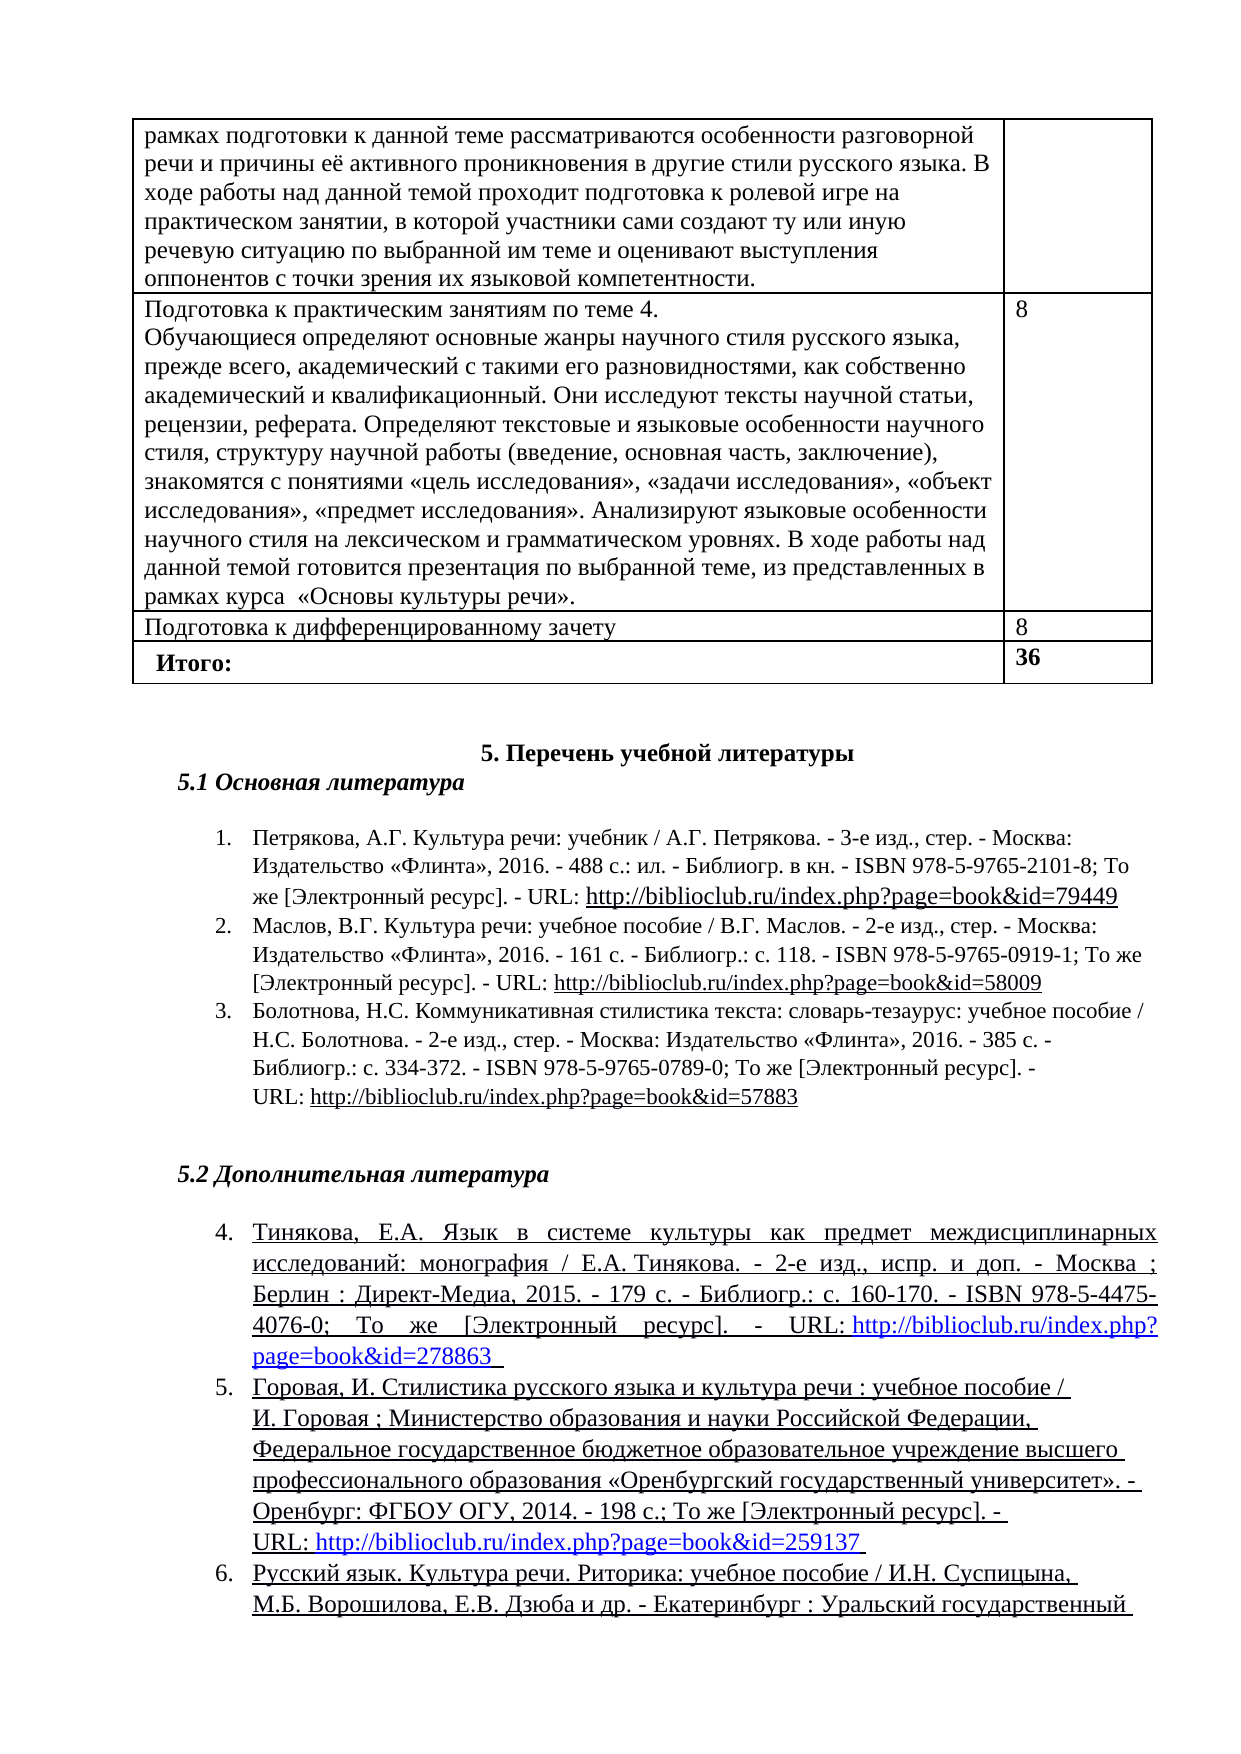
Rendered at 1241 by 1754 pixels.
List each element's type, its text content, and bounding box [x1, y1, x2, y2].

text 5.1 Основная литература [177, 767, 1157, 795]
table_cell 8 [1005, 294, 1151, 610]
table_cell Подготовка к практическим занятиям по теме 4. Обучающиеся определяют основные жанры научного стиля русского языка, прежде всего, академический с такими его разновидностями, как собственно академический и квалификационный. Они исследуют тексты научной статьи, рецензии, реферата. Определяют текстовые и языковые особенности научного стиля, структуру научной работы (введение, основная часть, заключение), знакомятся с понятиями «цель исследования», «задачи исследования», «объект исследования», «предмет исследования». Анализируют языковые особенности научного стиля на лексическом и грамматическом уровнях. В ходе работы над данной темой готовится презентация по выбранной теме, из представленных в рамках курса «Основы культуры речи». [134, 294, 1003, 610]
table_cell Подготовка к дифференцированному зачету [134, 612, 1003, 640]
list Тинякова, Е.А. Язык в системе культуры как предмет междисциплинарных исследований: монография / Е.А. Тинякова. - 2-е изд., испр. и доп. - Москва ; Берлин : Директ-Медиа, 2015. - 179 с. - Библиогр.: с. 160-170. - ISBN 978-5-4475-4076-0; То же [Электронный ресурс]. - URL: http://biblioclub.ru/index.php?page=book&id=278863 [215, 1217, 1157, 1370]
subtitle 5. Перечень учебной литературы [177, 738, 1157, 767]
table_cell 36 [1005, 642, 1151, 682]
list Болотнова, Н.С. Коммуникативная стилистика текста: словарь-тезаурус: учебное пособие / Н.С. Болотнова. - 2-е изд., стер. - Москва: Издательство «Флинта», 2016. - 385 с. - Библиогр.: с. 334-372. - ISBN 978-5-9765-0789-0; То же [Электронный ресурс]. - URL: http://biblioclub.ru/index.php?page=book&id=57883 [215, 997, 1157, 1109]
table_cell 8 [1005, 612, 1151, 640]
list Маслов, В.Г. Культура речи: учебное пособие / В.Г. Маслов. - 2-е изд., стер. - Москва: Издательство «Флинта», 2016. - 161 с. - Библиогр.: с. 118. - ISBN 978-5-9765-0919-1; То же [Электронный ресурс]. - URL: http://biblioclub.ru/index.php?page=book&id=58009 [215, 912, 1157, 995]
list Петрякова, А.Г. Культура речи: учебник / А.Г. Петрякова. - 3-е изд., стер. - Москва: Издательство «Флинта», 2016. - 488 с.: ил. - Библиогр. в кн. - ISBN 978-5-9765-2101-8; То же [Электронный ресурс]. - URL: http://biblioclub.ru/index.php?page=book&id=79449 [215, 824, 1157, 910]
text 5.2 Дополнительная литература [177, 1159, 1157, 1188]
list Горовая, И. Стилистика русского языка и культура речи : учебное пособие / И. Горовая ; Министерство образования и науки Российской Федерации, Федеральное государственное бюджетное образовательное учреждение высшего профессионального образования «Оренбургский государственный университет». - Оренбург: ФГБОУ ОГУ, 2014. - 198 с.; То же [Электронный ресурс]. - URL: http://biblioclub.ru/index.php?page=book&id=259137 [215, 1372, 1157, 1556]
table_cell 8 [1005, 120, 1151, 292]
table_cell Итого: [134, 642, 1003, 682]
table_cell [134, 120, 1003, 292]
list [215, 1558, 1157, 1618]
